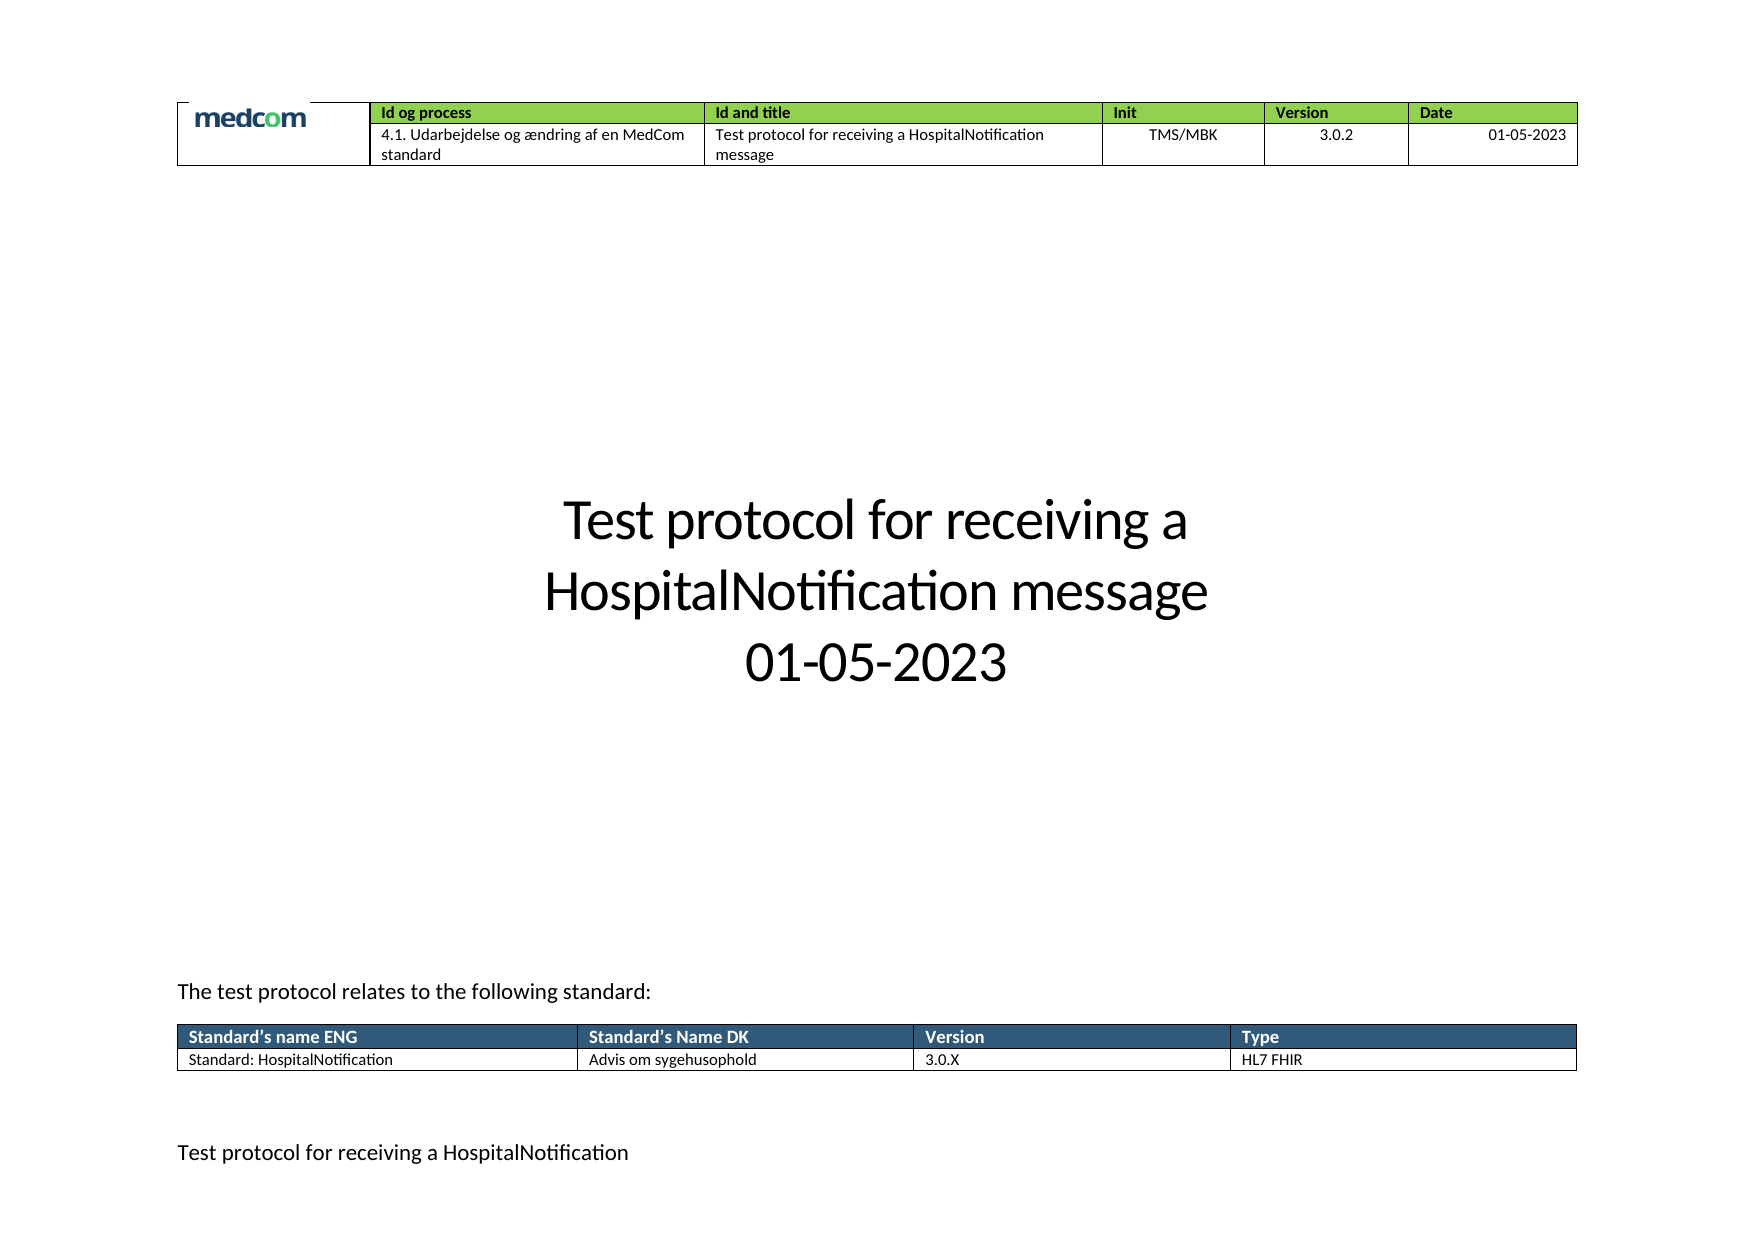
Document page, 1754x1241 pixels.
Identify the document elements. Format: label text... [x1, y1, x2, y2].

title 01-05-2023 [177, 625, 1577, 696]
table_header Standard’s Name DK [578, 1025, 913, 1048]
table_header Version [914, 1025, 1230, 1048]
table_cell Advis om sygehusophold [578, 1049, 913, 1070]
table_header Standard’s name ENG [178, 1025, 577, 1048]
title HospitalNotification message [177, 554, 1577, 625]
table_cell Standard: HospitalNotification [178, 1049, 577, 1070]
table_cell 3.0.X [914, 1049, 1230, 1070]
table_cell HL7 FHIR [1231, 1049, 1576, 1070]
table_header Type [1231, 1025, 1576, 1048]
title Test protocol for receiving a [177, 482, 1577, 554]
text The test protocol relates to the following standard: [177, 977, 1577, 1006]
picture [188, 102, 311, 133]
